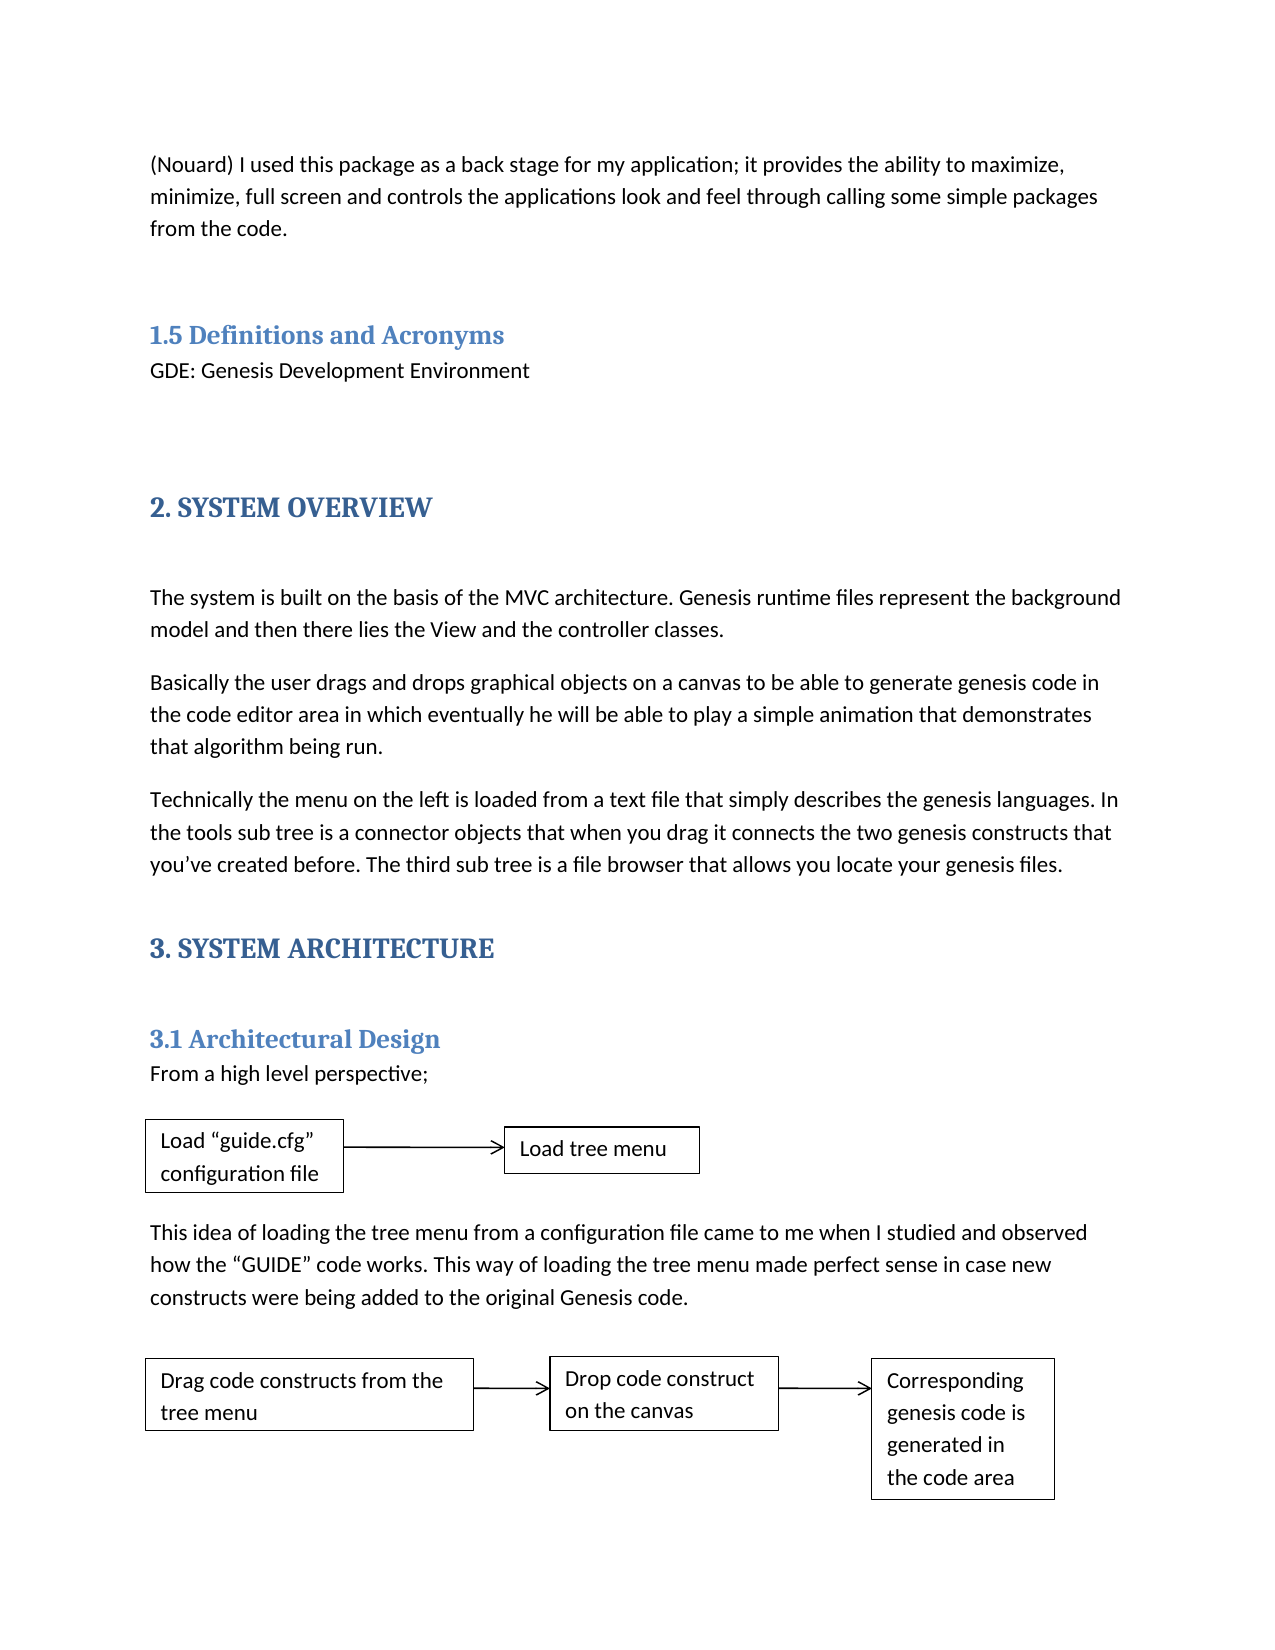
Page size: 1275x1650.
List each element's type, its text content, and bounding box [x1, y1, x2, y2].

text I used this package as a back stage for my application; it provides the ability to maximize, minimize, full screen and controls the applications look and feel through calling some simple packages from the code. [150, 150, 1125, 242]
subtitle 3.1 Architectural Design [150, 1024, 1125, 1055]
subtitle 1.5 Definitions and Acronyms [150, 320, 1125, 352]
subtitle 2. SYSTEM OVERVIEW [150, 491, 1125, 525]
subtitle 3. SYSTEM ARCHITECTURE [150, 932, 1125, 966]
text Technically the menu on the left is loaded from a text file that simply describes the genesis languages. In the tools sub tree is a connector objects that when you drag it connects the two genesis constructs that you’ve created before. The third sub tree is a file browser that allows you locate your genesis files. [150, 786, 1125, 878]
text Basically the user drags and drops graphical objects on a canvas to be able to generate genesis code in the code editor area in which eventually he will be able to play a simple animation that demonstrates that algorithm being run. [150, 668, 1125, 761]
text The system is built on the basis of the MVC architecture. Genesis runtime files represent the background model and then there lies the View and the controller classes. [150, 583, 1125, 643]
text From a high level perspective; [150, 1059, 1125, 1087]
text GDE: Genesis Development Environment [150, 356, 1125, 384]
text This idea of loading the tree menu from a configuration file came to me when I studied and observed how the “GUIDE” code works. This way of loading the tree menu made perfect sense in case new constructs were being added to the original Genesis code. [150, 1218, 1125, 1311]
